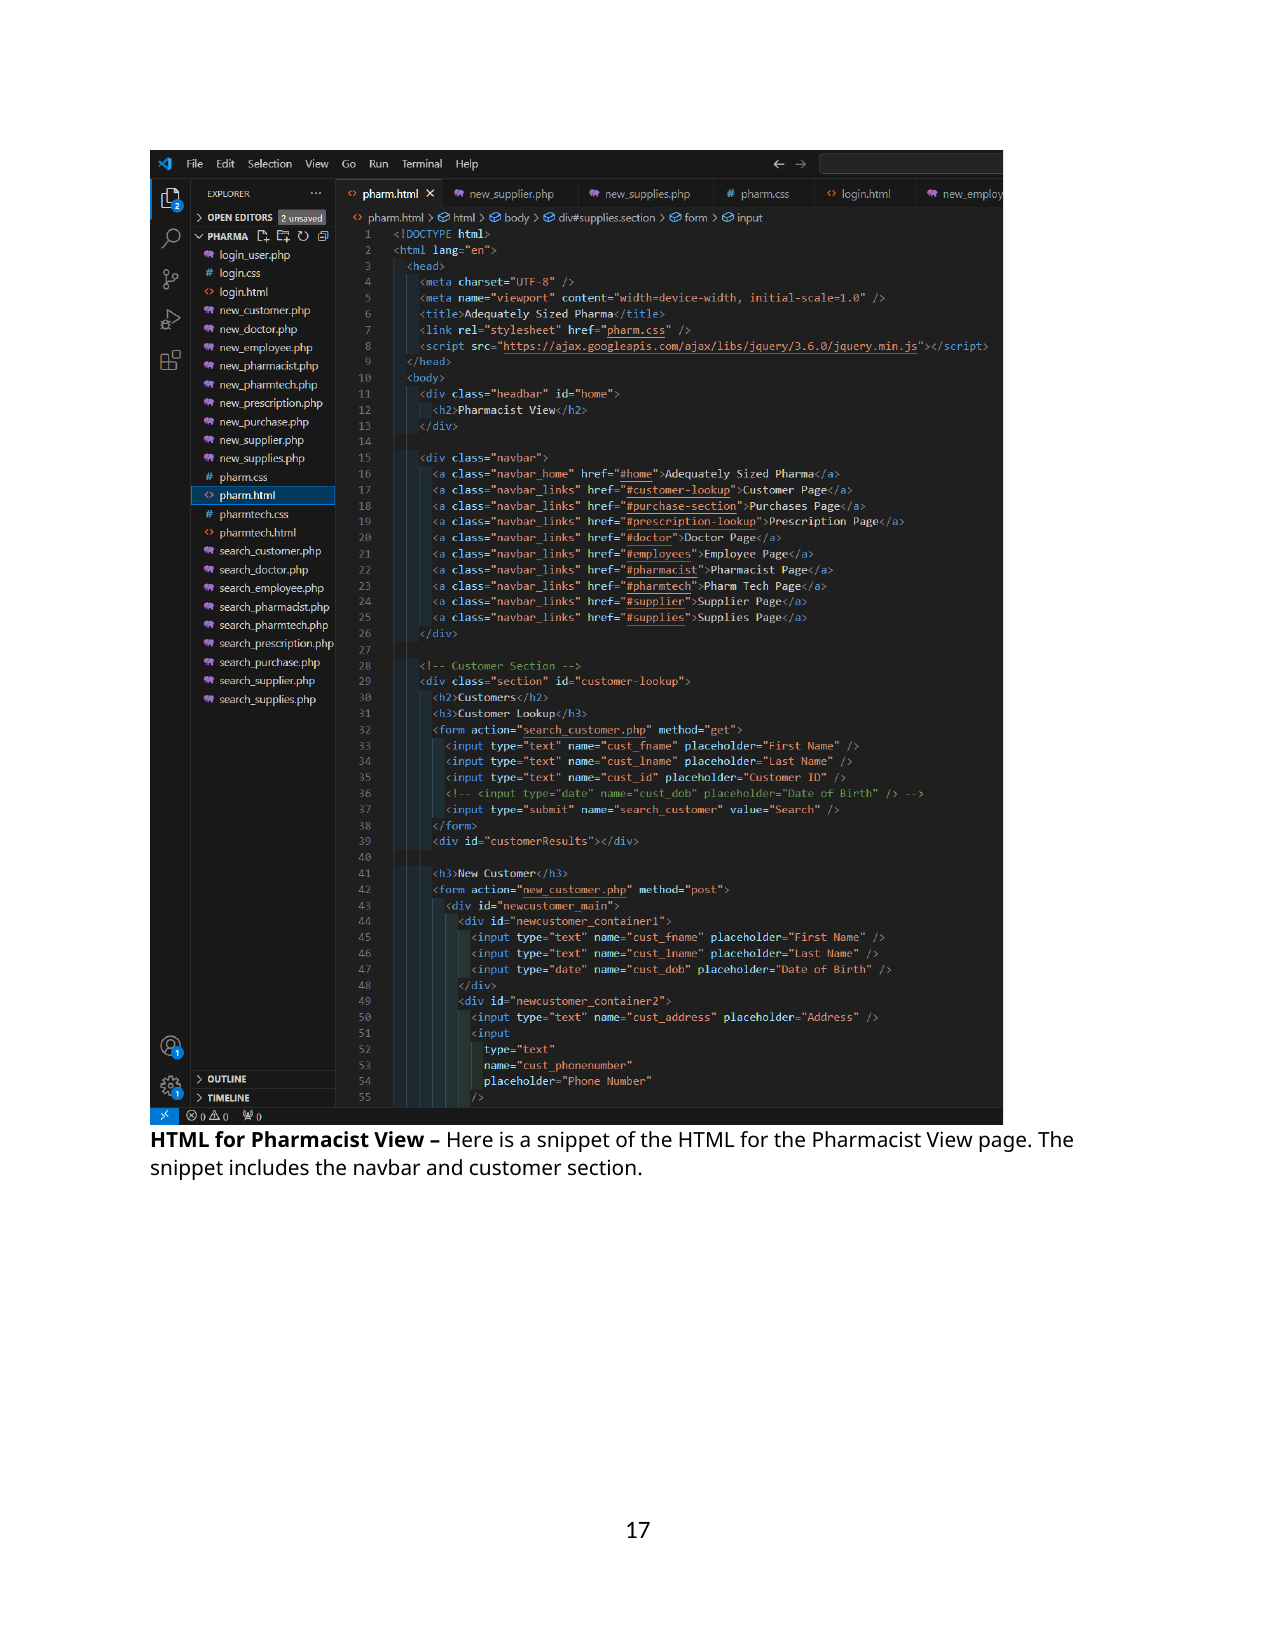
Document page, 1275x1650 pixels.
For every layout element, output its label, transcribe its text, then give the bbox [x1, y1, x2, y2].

picture [150, 150, 1004, 1125]
text HTML for Pharmacist View – Here is a snippet of the HTML for the Pharmacist View page. The snippet includes the navbar and customer section. [150, 1125, 1125, 1182]
